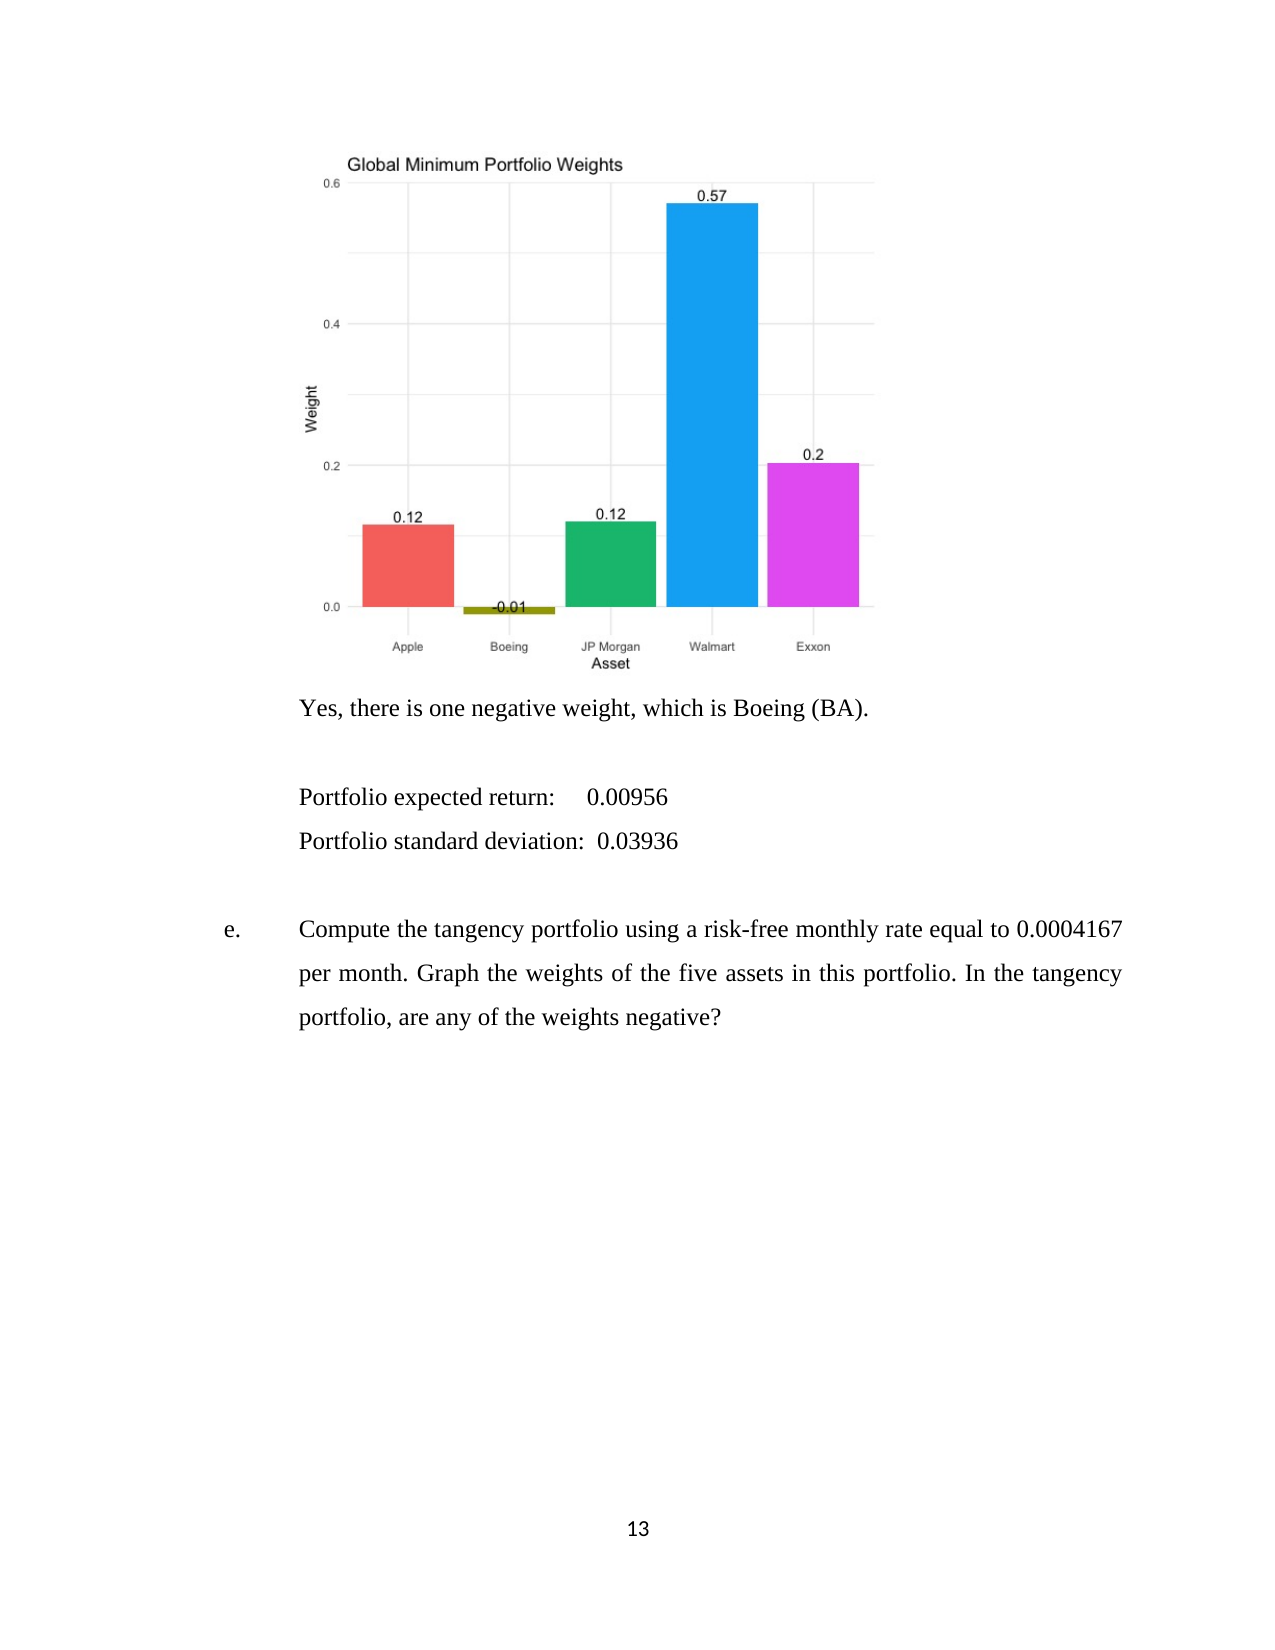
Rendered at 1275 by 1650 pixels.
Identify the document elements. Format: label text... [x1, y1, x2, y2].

text Portfolio expected return: 0.00956 [298, 782, 1124, 811]
text Yes, there is one negative weight, which is Boeing (BA). [298, 693, 1124, 722]
list Compute the tangency portfolio using a risk-free monthly rate equal to 0.0004167 per month. Graph the weights of the five assets in this portfolio. In the tangency portfolio, are any of the weights negative? [223, 914, 1124, 1030]
text Portfolio standard deviation: 0.03936 [298, 826, 1124, 855]
picture [298, 151, 882, 679]
